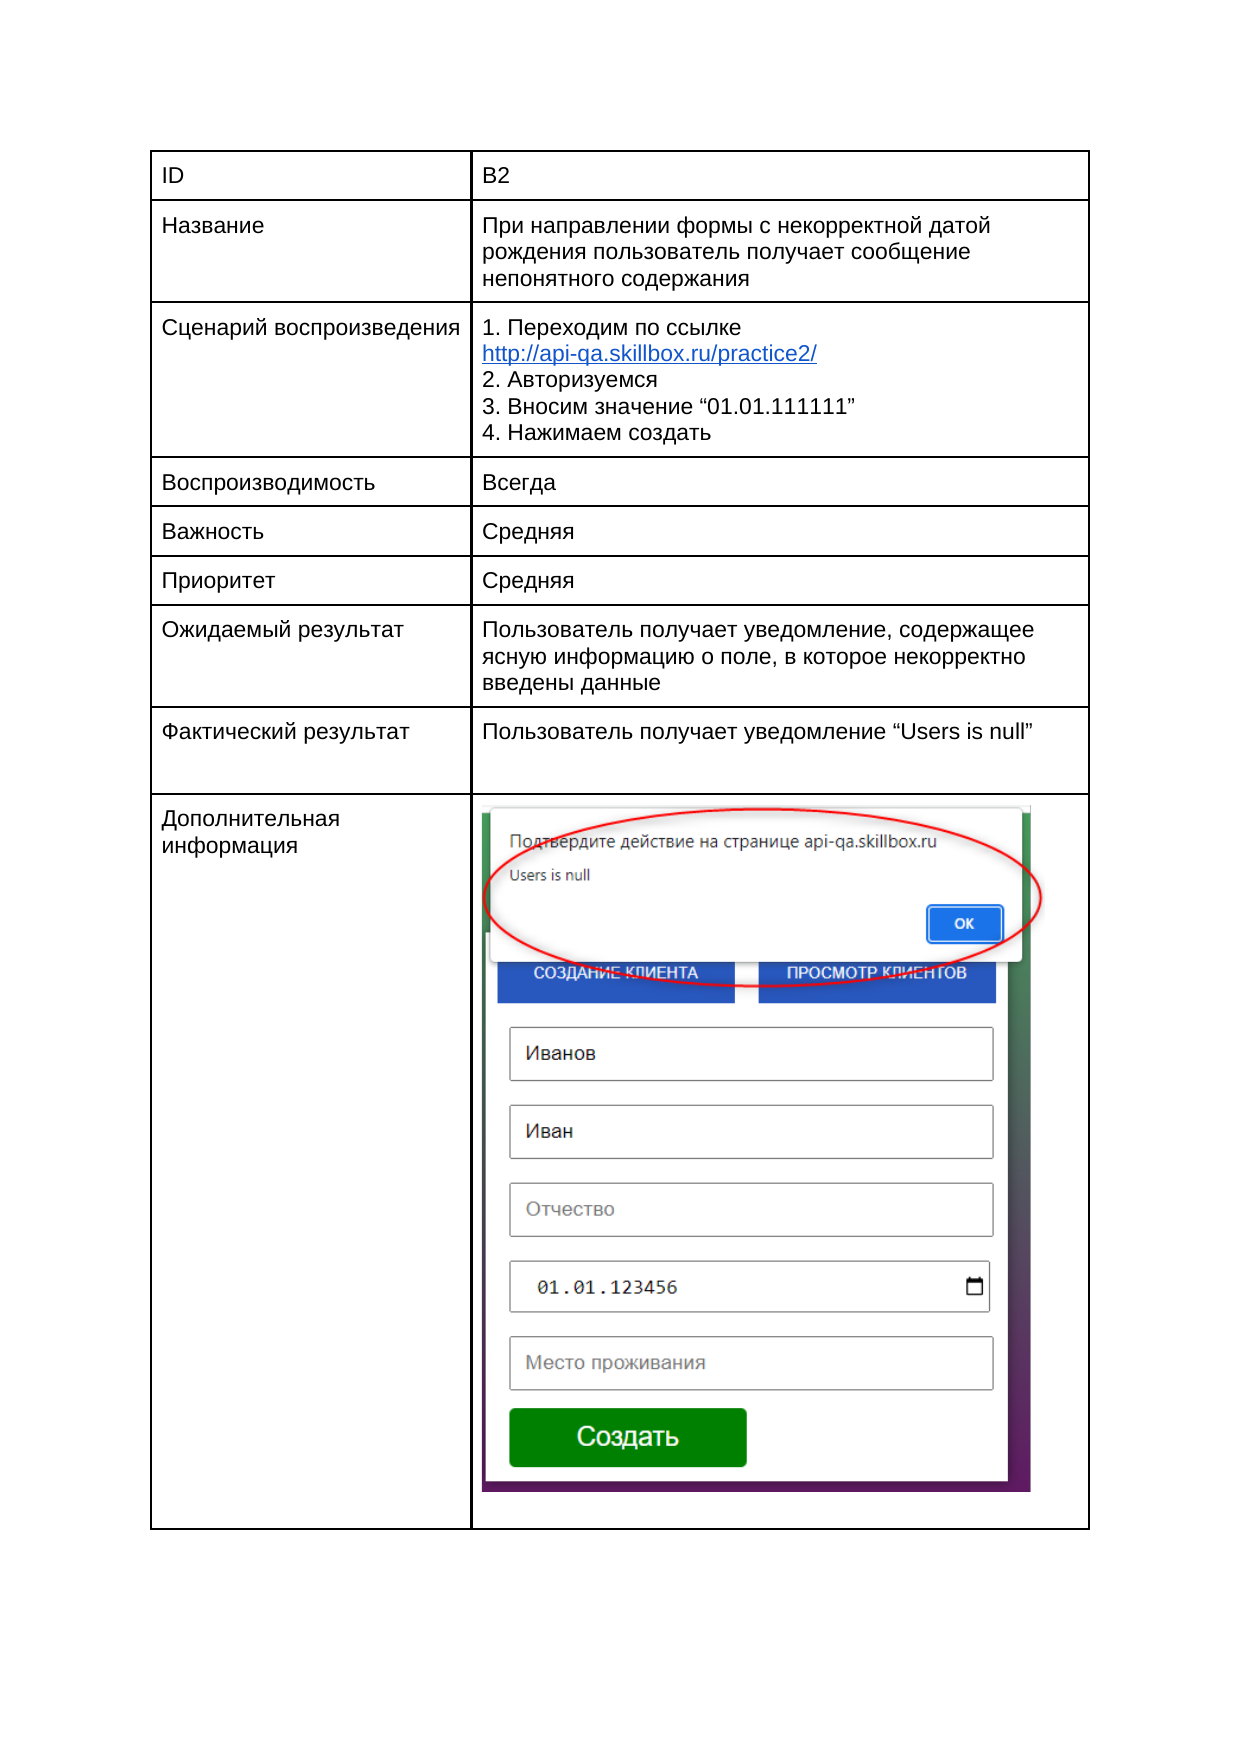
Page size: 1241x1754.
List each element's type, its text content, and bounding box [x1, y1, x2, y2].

table_cell Всегда [473, 458, 1088, 505]
table_cell Средняя [473, 507, 1088, 554]
table_cell При направлении формы с некорректной датой рождения пользователь получает сообщение непонятного содержания [473, 201, 1088, 301]
table_cell [473, 795, 1088, 1528]
table_cell Пользователь получает уведомление, содержащее ясную информацию о поле, в которое некорректно введены данные [473, 606, 1088, 706]
table_cell 1. Переходим по ссылке http://api-qa.skillbox.ru/practice2/ 2. Авторизуемся 3. Вносим значение “01.01.111111” 4. Нажимаем создать [473, 303, 1088, 456]
table_cell Пользователь получает уведомление “Users is null” [473, 708, 1088, 793]
table_cell Ожидаемый результат [152, 606, 470, 706]
table_cell Приоритет [152, 557, 470, 604]
table_cell Название [152, 201, 470, 301]
table_cell Средняя [473, 557, 1088, 604]
table_cell Важность [152, 507, 470, 554]
table_cell Фактический результат [152, 708, 470, 793]
table_cell Воспроизводимость [152, 458, 470, 505]
table_cell Дополнительная информация [152, 795, 470, 1528]
table_header ID [152, 152, 470, 199]
table_header B2 [473, 152, 1088, 199]
table_cell Сценарий воспроизведения [152, 303, 470, 456]
picture [481, 805, 1046, 1492]
